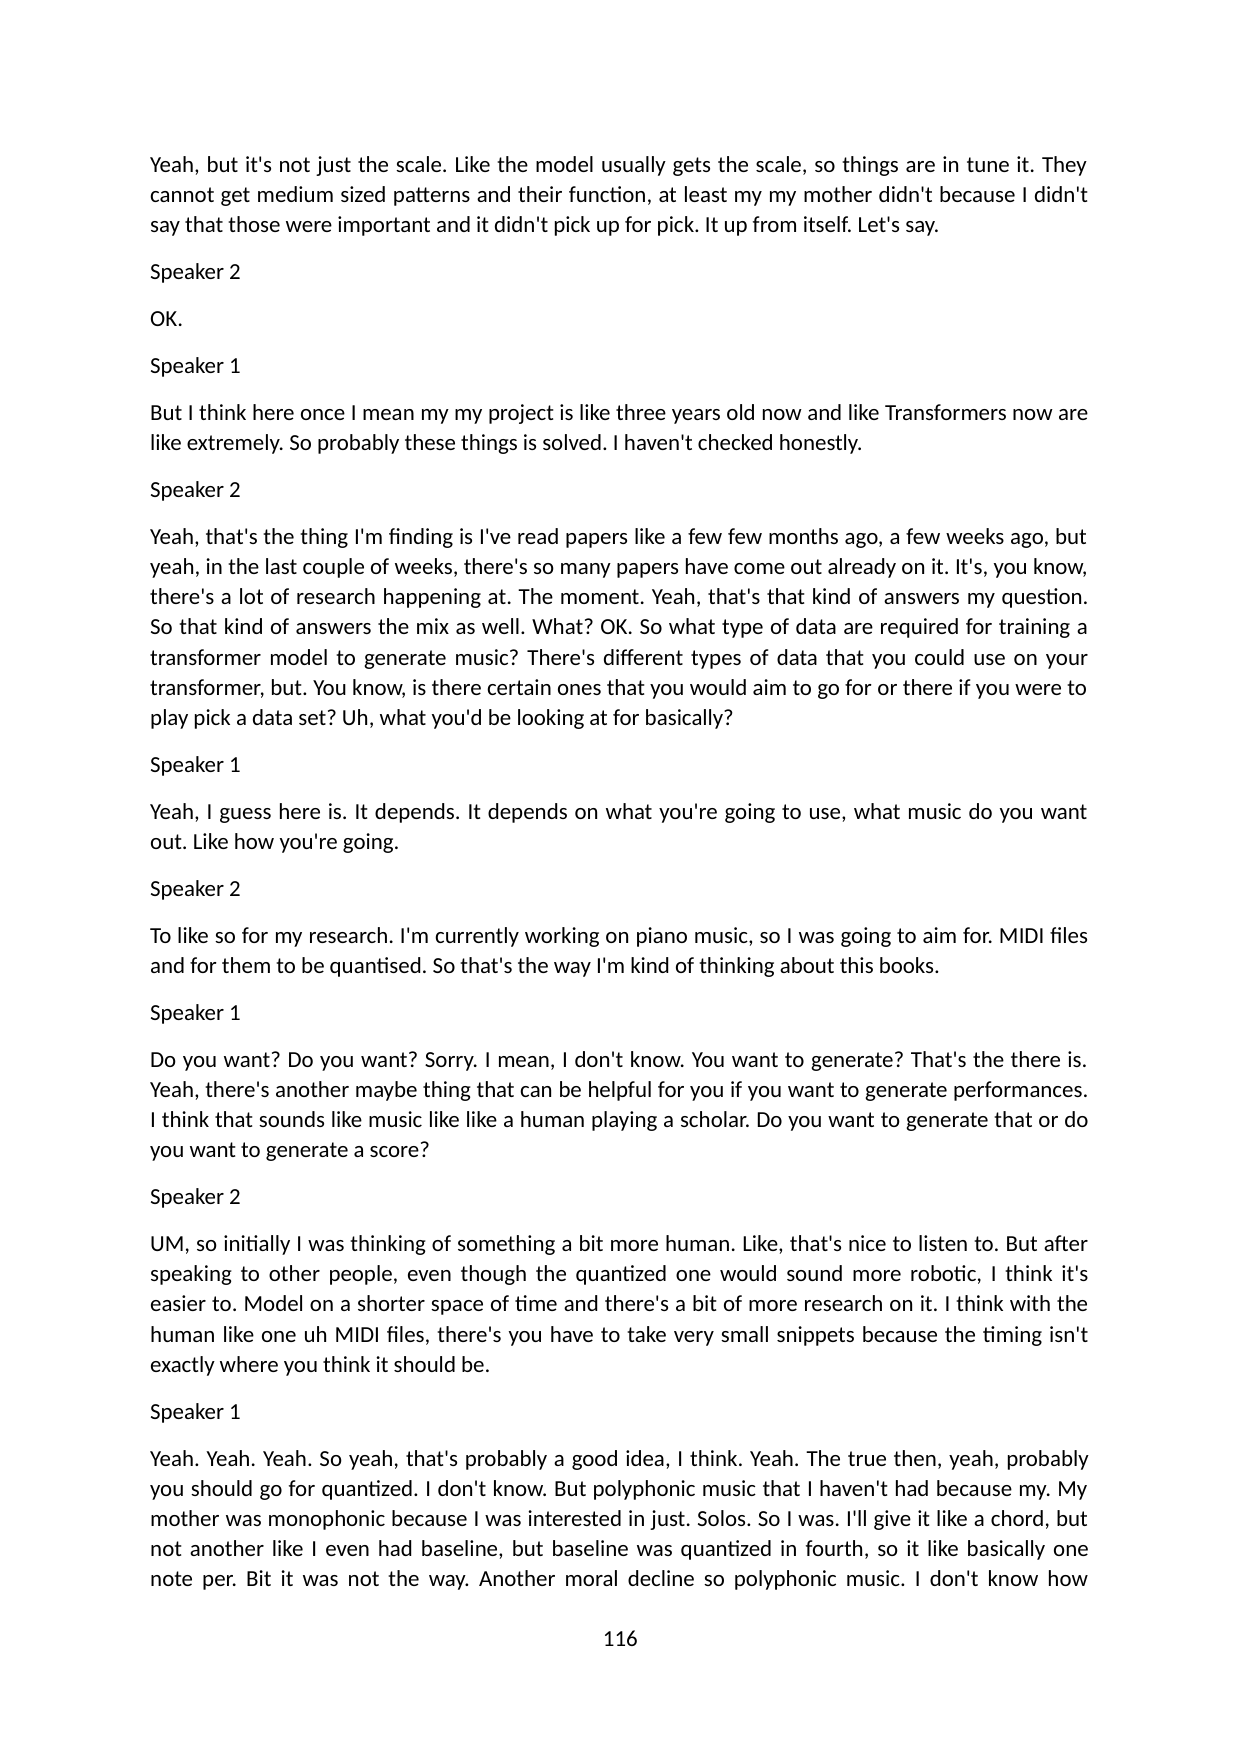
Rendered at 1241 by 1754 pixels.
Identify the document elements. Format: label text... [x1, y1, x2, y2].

text OK. [150, 304, 1090, 332]
text Do you want? Do you want? Sorry. I mean, I don't know. You want to generate? That's the there is. Yeah, there's another maybe thing that can be helpful for you if you want to generate performances. I think that sounds like music like like a human playing a scholar. Do you want to generate that or do you want to generate a score? [150, 1045, 1090, 1163]
text Speaker 2 [150, 475, 1090, 503]
text UM, so initially I was thinking of something a bit more human. Like, that's nice to listen to. But after speaking to other people, even though the quantized one would sound more robotic, I think it's easier to. Model on a shorter space of time and there's a bit of more research on it. I think with the human like one uh MIDI files, there's you have to take very small snippets because the timing isn't exactly where you think it should be. [150, 1229, 1090, 1378]
text Yeah, but it's not just the scale. Like the model usually gets the scale, so things are in tune it. They cannot get medium sized patterns and their function, at least my my mother didn't because I didn't say that those were important and it didn't pick up for pick. It up from itself. Let's say. [150, 150, 1090, 238]
text Speaker 1 [150, 1397, 1090, 1425]
text Speaker 1 [150, 750, 1090, 778]
text Speaker 2 [150, 874, 1090, 902]
text Speaker 1 [150, 351, 1090, 379]
text Yeah, that's the thing I'm finding is I've read papers like a few few months ago, a few weeks ago, but yeah, in the last couple of weeks, there's so many papers have come out already on it. It's, you know, there's a lot of research happening at. The moment. Yeah, that's that kind of answers my question. So that kind of answers the mix as well. What? OK. So what type of data are required for training a transformer model to generate music? There's different types of data that you could use on your transformer, but. You know, is there certain ones that you would aim to go for or there if you were to play pick a data set? Uh, what you'd be looking at for basically? [150, 522, 1090, 731]
text Yeah, I guess here is. It depends. It depends on what you're going to use, what music do you want out. Like how you're going. [150, 797, 1090, 855]
text Speaker 2 [150, 257, 1090, 285]
text But I think here once I mean my my project is like three years old now and like Transformers now are like extremely. So probably these things is solved. I haven't checked honestly. [150, 398, 1090, 456]
text Speaker 1 [150, 998, 1090, 1026]
text Speaker 2 [150, 1182, 1090, 1210]
text To like so for my research. I'm currently working on piano music, so I was going to aim for. MIDI files and for them to be quantised. So that's the way I'm kind of thinking about this books. [150, 921, 1090, 979]
